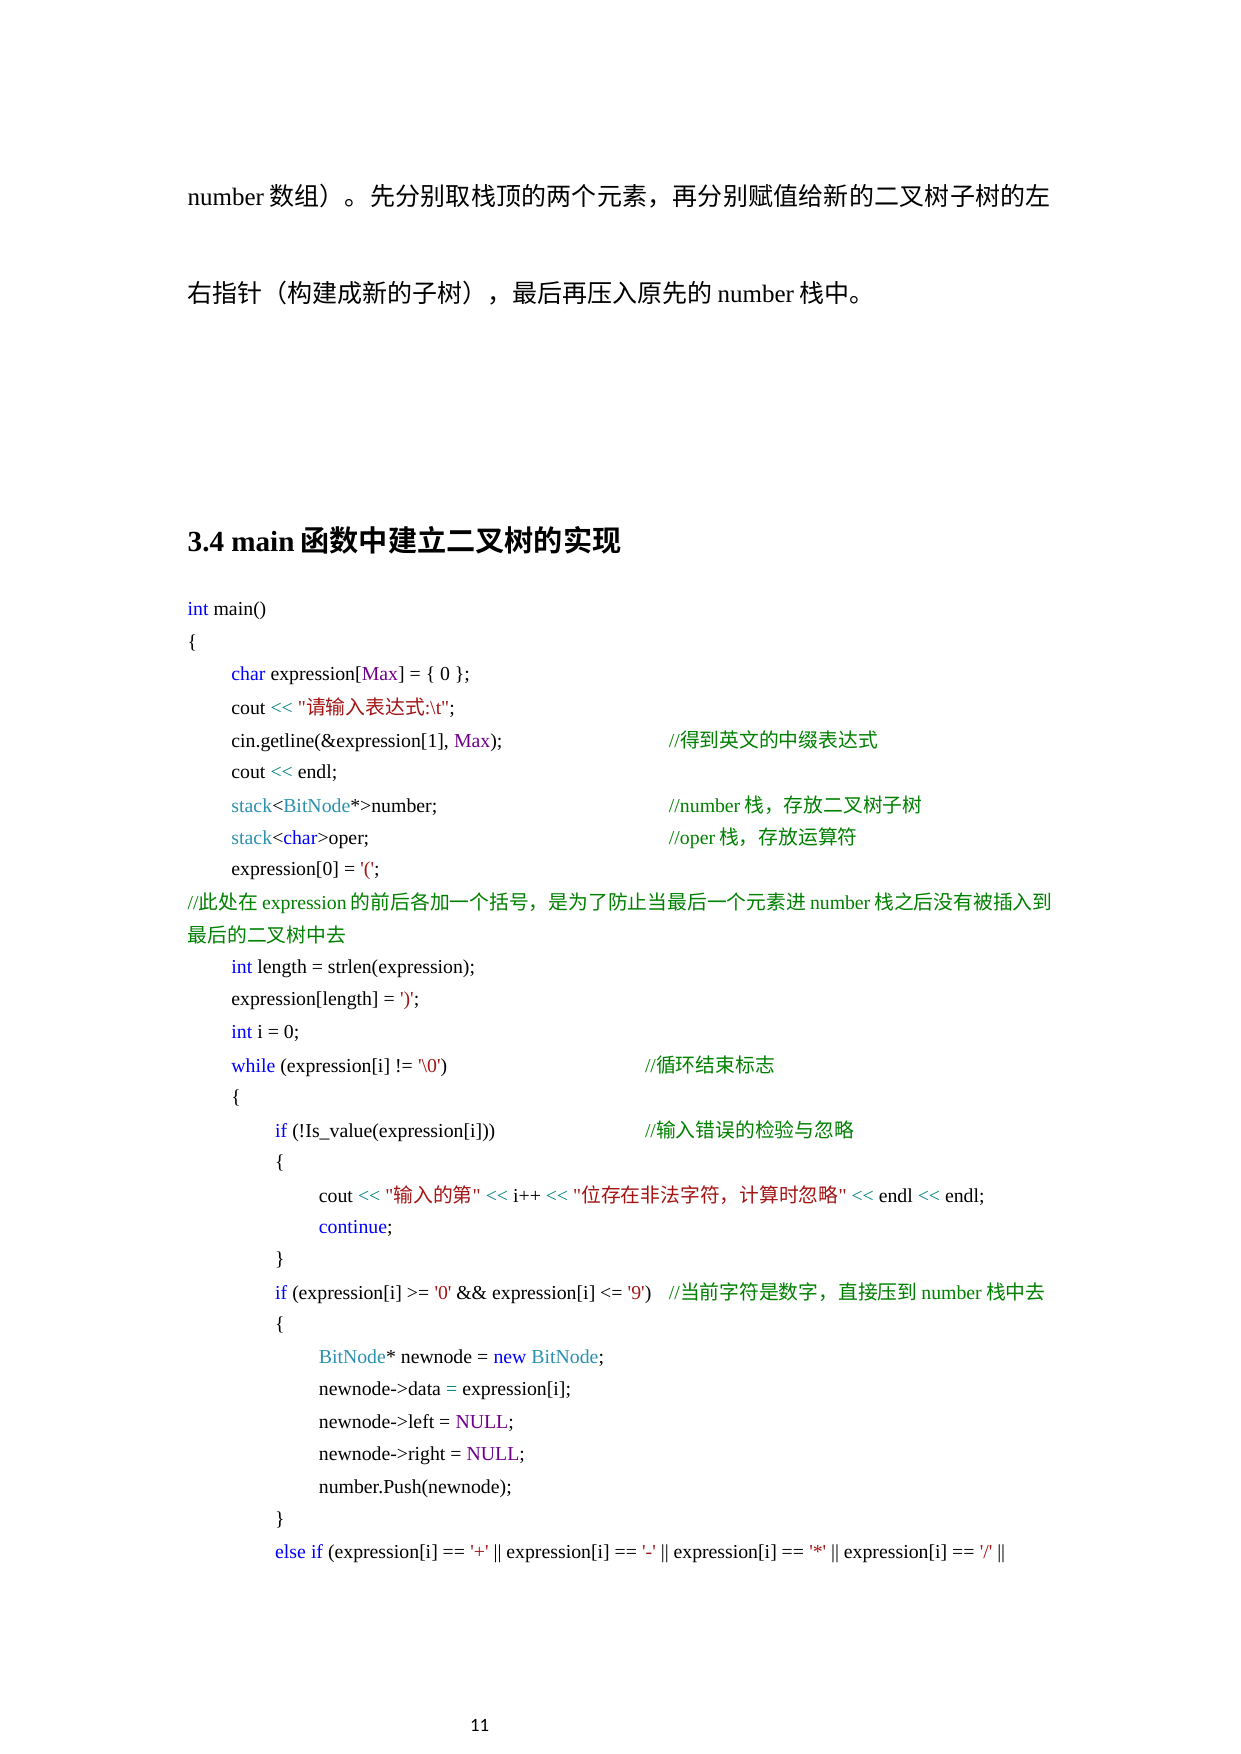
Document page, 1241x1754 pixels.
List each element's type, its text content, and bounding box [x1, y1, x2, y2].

text if (expression[i] >= '0' && expression[i] <= '9') //当前字符是数字，直接压到number栈中去 [187, 1275, 1053, 1307]
text //此处在expression的前后各加一个括号，是为了防止当最后一个元素进number栈之后没有被插入到最后的二叉树中去 [187, 885, 1053, 950]
text if (!Is_value(expression[i])) //输入错误的检验与忽略 [187, 1112, 1053, 1145]
text { [187, 1145, 1053, 1177]
text { [187, 625, 1053, 657]
text char expression[Max] = { 0 }; [187, 657, 1053, 690]
text cout << endl; [187, 755, 1053, 787]
text cin.getline(&expression[1], Max); //得到英文的中缀表达式 [187, 722, 1053, 755]
text stack<char>oper; //oper栈，存放运算符 [187, 820, 1053, 852]
text int length = strlen(expression); [187, 950, 1053, 982]
text expression[length] = ')'; [187, 982, 1053, 1015]
text { [187, 1307, 1053, 1340]
text int i = 0; [187, 1015, 1053, 1047]
text continue; [187, 1210, 1053, 1242]
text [187, 1535, 1053, 1567]
text expression[0] = '('; [187, 852, 1053, 885]
text 3.4 main函数中建立二叉树的实现 [187, 506, 1053, 571]
text stack<BitNode*>number; //number栈，存放二叉树子树 [187, 787, 1053, 820]
text int main() [187, 592, 1053, 625]
text cout << "请输入表达式:\t"; [187, 690, 1053, 722]
text } [187, 1502, 1053, 1535]
text newnode->right = NULL; [187, 1437, 1053, 1470]
text newnode->left = NULL; [187, 1405, 1053, 1437]
text while (expression[i] != '\0') //循环结束标志 [187, 1047, 1053, 1080]
text BitNode* newnode = new BitNode; [187, 1340, 1053, 1372]
text } [187, 1242, 1053, 1275]
text cout << "输入的第" << i++ << "位存在非法字符，计算时忽略" << endl << endl; [187, 1177, 1053, 1210]
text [187, 162, 1053, 324]
text { [187, 1080, 1053, 1112]
text number.Push(newnode); [187, 1470, 1053, 1502]
text newnode->data = expression[i]; [187, 1372, 1053, 1405]
